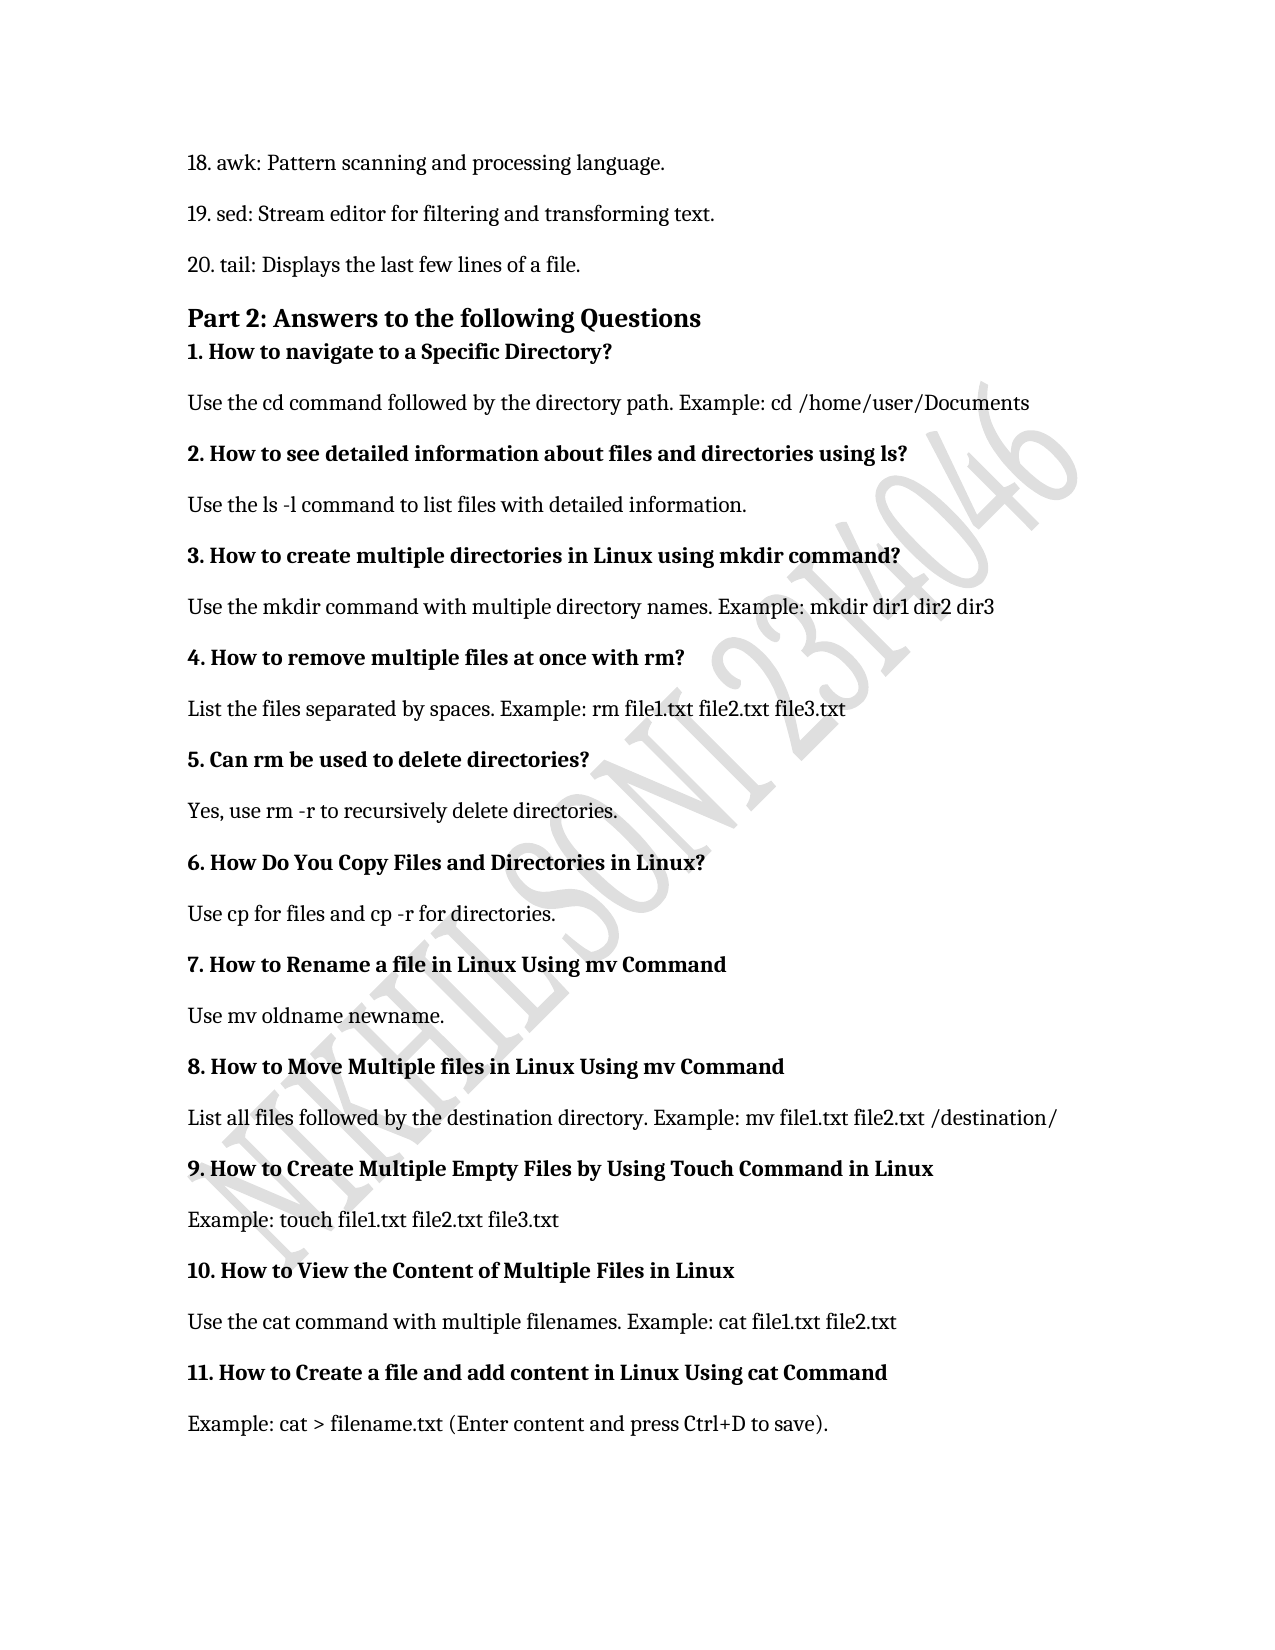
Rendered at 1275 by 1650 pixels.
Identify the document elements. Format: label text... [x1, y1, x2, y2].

text Use cp for files and cp -r for directories. [187, 900, 1087, 927]
text 9. How to Create Multiple Empty Files by Using Touch Command in Linux [187, 1156, 1087, 1182]
text 2. How to see detailed information about files and directories using ls? [187, 441, 1087, 467]
text Use the cat command with multiple filenames. Example: cat file1.txt file2.txt [187, 1309, 1087, 1335]
text 8. How to Move Multiple files in Linux Using mv Command [187, 1053, 1087, 1080]
text 7. How to Rename a file in Linux Using mv Command [187, 951, 1087, 978]
text Yes, use rm -r to recursively delete directories. [187, 798, 1087, 824]
text 20. tail: Displays the last few lines of a file. [187, 252, 1087, 278]
text 4. How to remove multiple files at once with rm? [187, 645, 1087, 671]
text Use the mkdir command with multiple directory names. Example: mkdir dir1 dir2 dir3 [187, 594, 1087, 620]
subtitle Part 2: Answers to the following Questions [187, 303, 1087, 334]
text List the files separated by spaces. Example: rm file1.txt file2.txt file3.txt [187, 696, 1087, 722]
text 10. How to View the Content of Multiple Files in Linux [187, 1258, 1087, 1284]
text 19. sed: Stream editor for filtering and transforming text. [187, 201, 1087, 227]
text Example: touch file1.txt file2.txt file3.txt [187, 1207, 1087, 1233]
text 18. awk: Pattern scanning and processing language. [187, 150, 1087, 176]
text Use mv oldname newname. [187, 1002, 1087, 1029]
text 1. How to navigate to a Specific Directory? [187, 339, 1087, 365]
text Use the cd command followed by the directory path. Example: cd /home/user/Documents [187, 390, 1087, 416]
text List all files followed by the destination directory. Example: mv file1.txt file2.txt /destination/ [187, 1104, 1087, 1131]
text 3. How to create multiple directories in Linux using mkdir command? [187, 543, 1087, 569]
text 6. How Do You Copy Files and Directories in Linux? [187, 849, 1087, 876]
text Use the ls -l command to list files with detailed information. [187, 492, 1087, 518]
text 5. Can rm be used to delete directories? [187, 747, 1087, 773]
text Example: cat > filename.txt (Enter content and press Ctrl+D to save). [187, 1411, 1087, 1437]
text 11. How to Create a file and add content in Linux Using cat Command [187, 1360, 1087, 1386]
